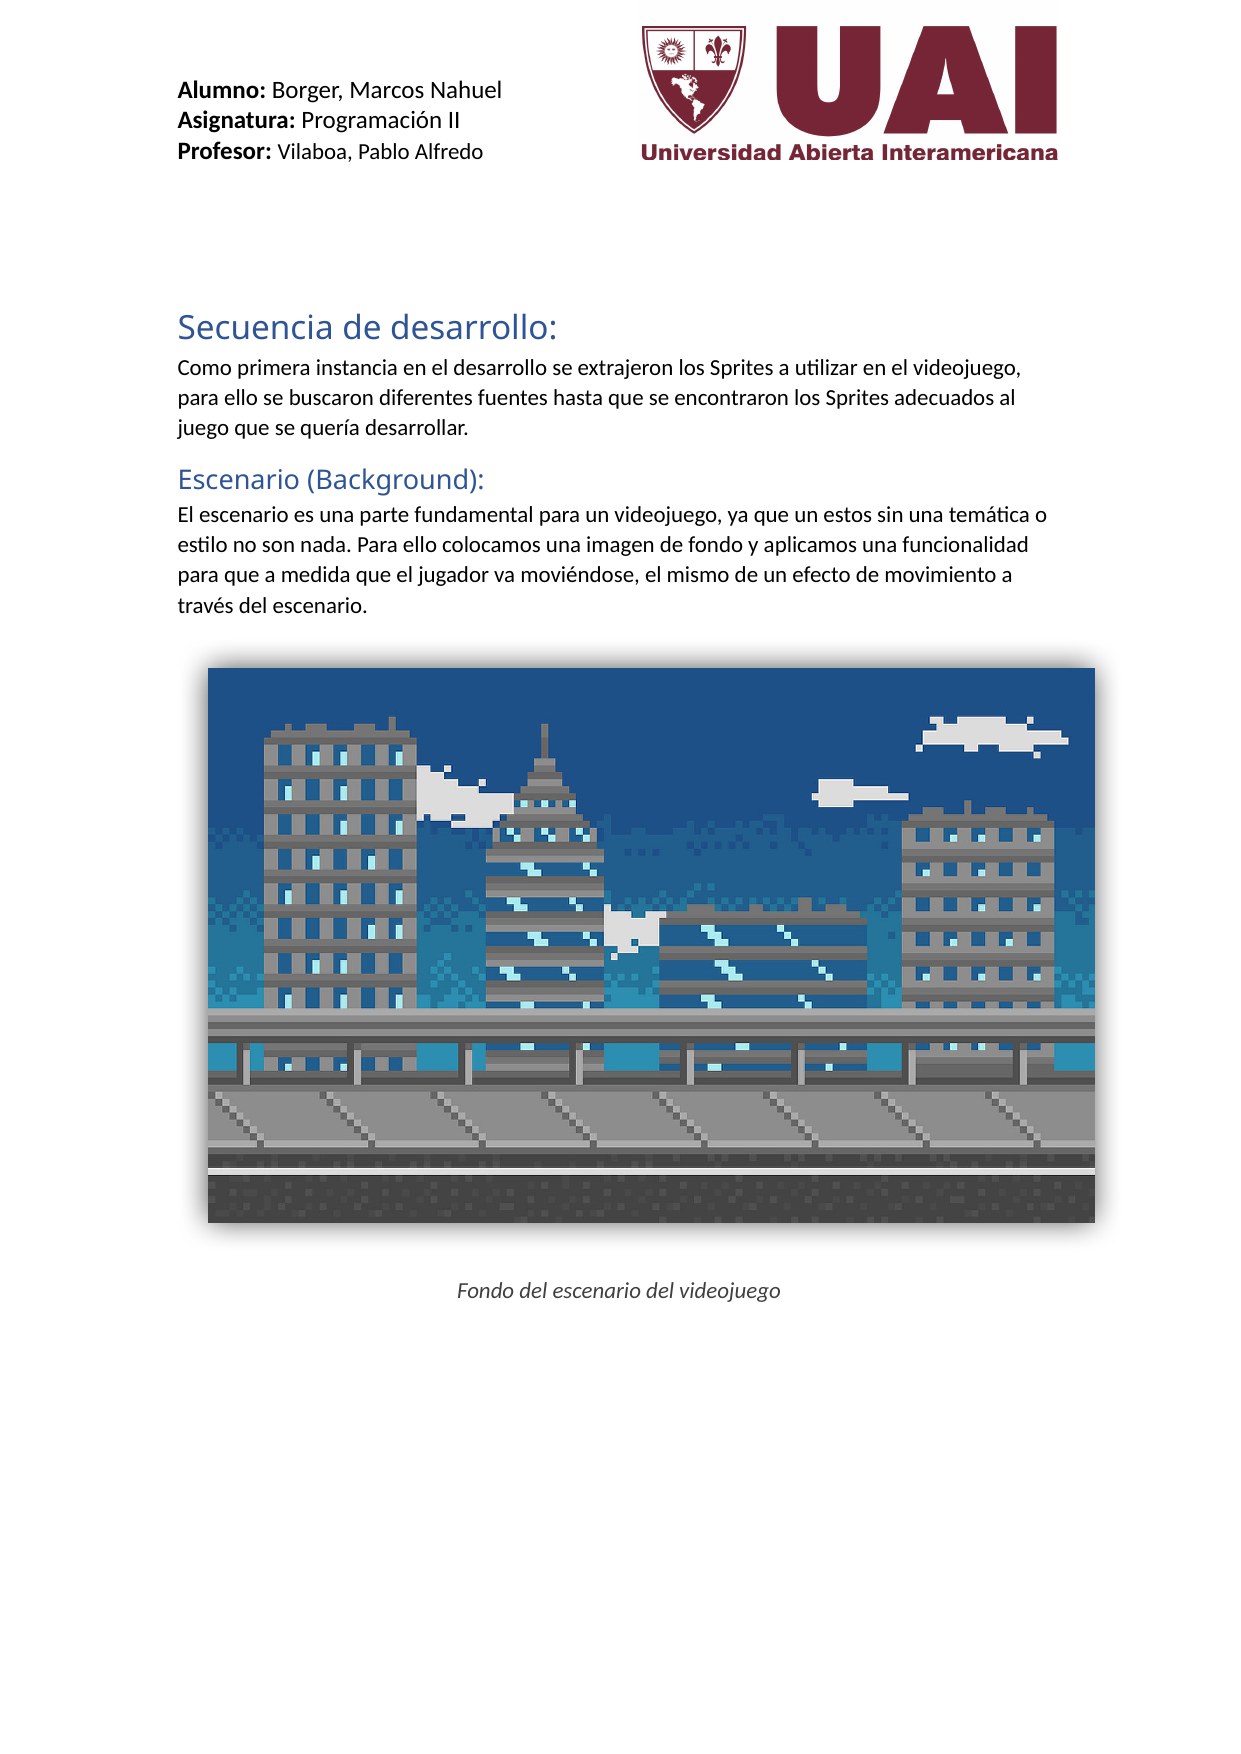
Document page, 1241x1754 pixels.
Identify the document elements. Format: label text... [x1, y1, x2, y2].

text Fondo del escenario del videojuego [267, 1276, 973, 1304]
text Como primera instancia en el desarrollo se extrajeron los Sprites a utilizar en el videojuego, para ello se buscaron diferentes fuentes hasta que se encontraron los Sprites adecuados al juego que se quería desarrollar. [177, 353, 1063, 442]
picture [208, 668, 1095, 1223]
text El escenario es una parte fundamental para un videojuego, ya que un estos sin una temática o estilo no son nada. Para ello colocamos una imagen de fondo y aplicamos una funcionalidad para que a medida que el jugador va moviéndose, el mismo de un efecto de movimiento a través del escenario. [177, 500, 1063, 619]
subtitle Secuencia de desarrollo: [177, 304, 1063, 349]
subtitle Escenario (Background): [177, 460, 1063, 497]
